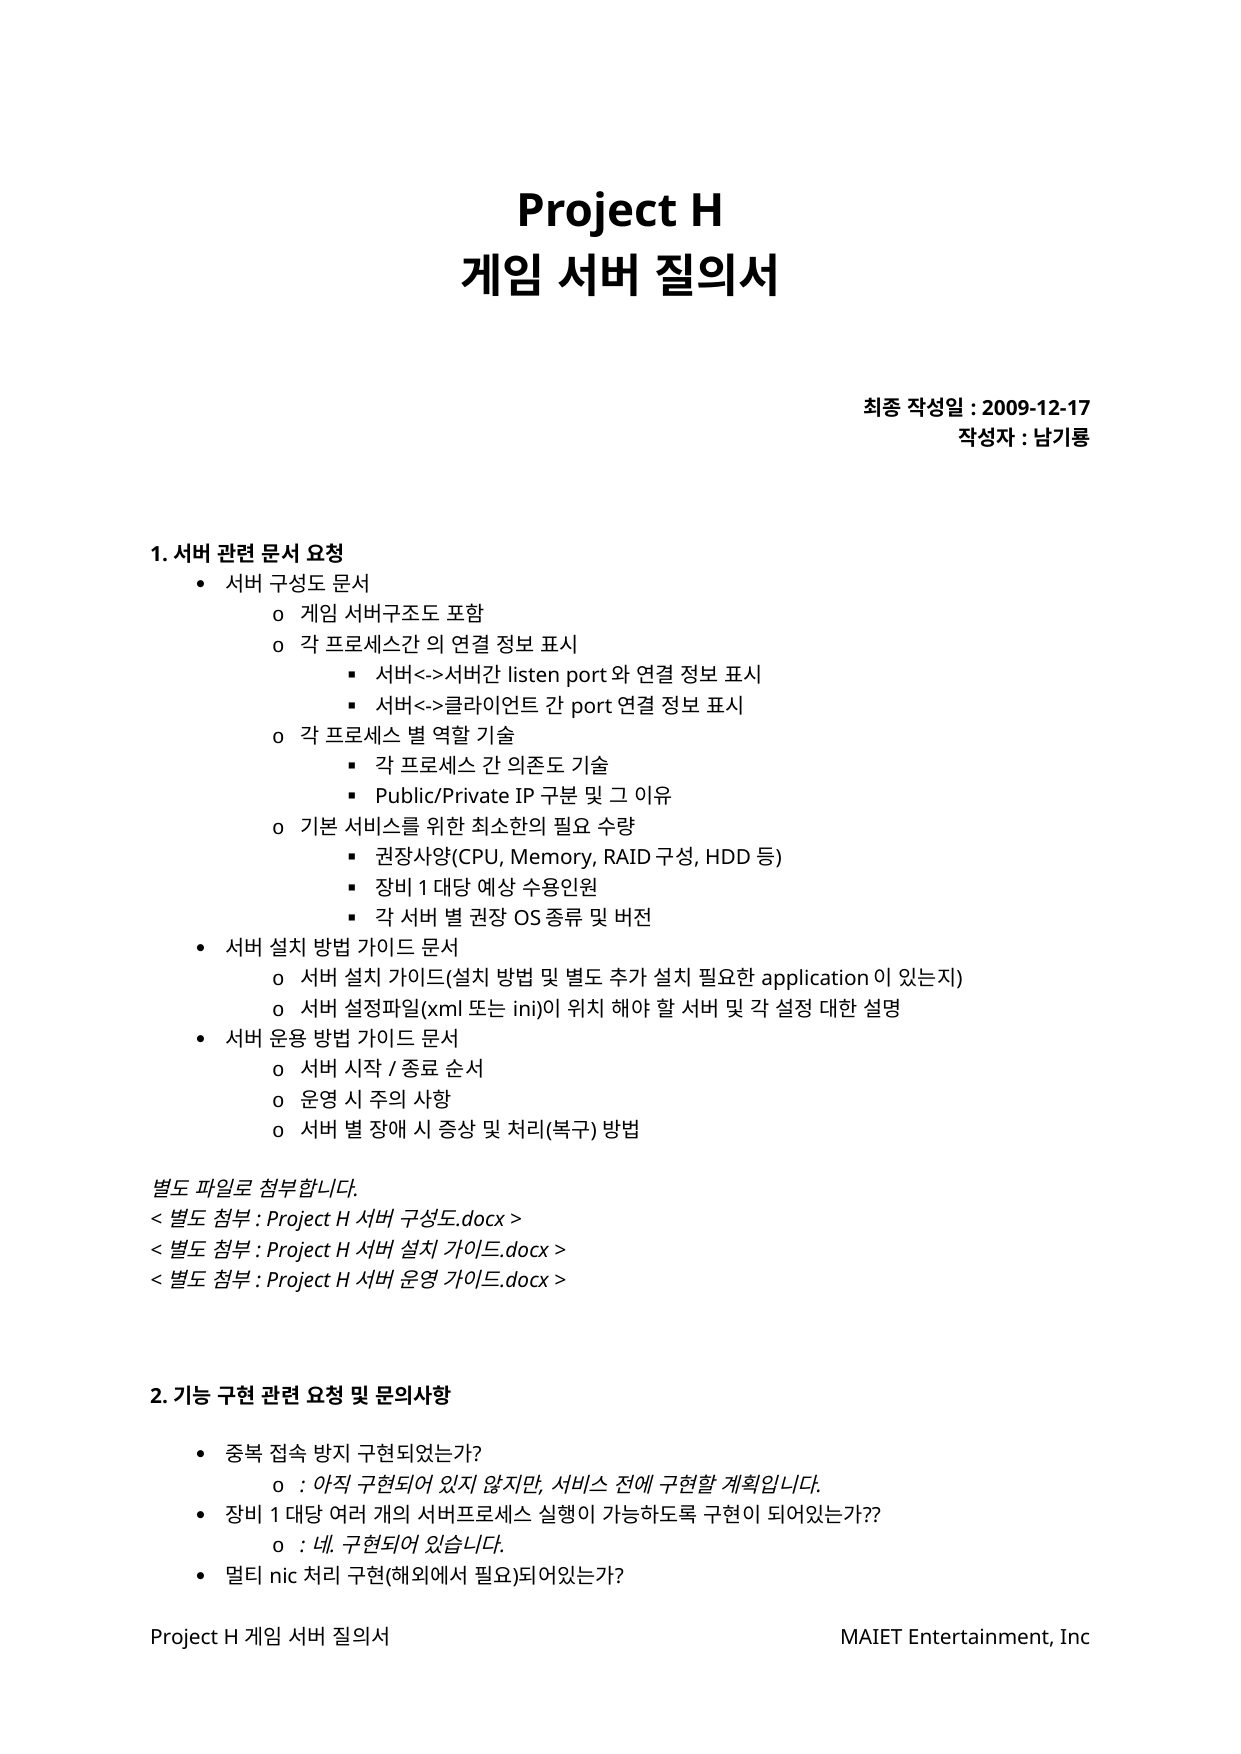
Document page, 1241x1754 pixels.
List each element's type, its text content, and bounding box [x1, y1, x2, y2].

list 각 프로세스 간 의존도 기술 [347, 749, 1090, 780]
text 작성자 : 남기룡 [150, 422, 1090, 452]
list 중복 접속 방지 구현되었는가? [197, 1438, 1090, 1468]
list 서버 설치 방법 가이드 문서 [197, 931, 1090, 962]
text < 별도 첨부 : Project H서버 설치 가이드.docx > [150, 1233, 1090, 1263]
text < 별도 첨부 : Project H서버 운영 가이드.docx > [150, 1263, 1090, 1294]
list 서버 시작 / 종료 순서 [272, 1053, 1090, 1083]
list 각 서버 별 권장 OS종류 및 버전 [347, 901, 1090, 931]
text 게임 서버 질의서 [150, 239, 1090, 306]
text Project H [150, 177, 1090, 239]
text 최종 작성일 : 2009-12-17 [150, 391, 1090, 422]
list Public/Private IP 구분 및 그 이유 [347, 780, 1090, 810]
list 장비 1대당 여러 개의 서버프로세스 실행이 가능하도록 구현이 되어있는가?? [197, 1498, 1090, 1529]
list 서버 운용 방법 가이드 문서 [197, 1022, 1090, 1053]
list 서버 구성도 문서 [197, 567, 1090, 598]
list 서버<->서버간 listen port와 연결 정보 표시 [347, 658, 1090, 689]
list 서버 별 장애 시 증상 및 처리(복구) 방법 [272, 1113, 1090, 1144]
text 1. 서버 관련 문서 요청 [150, 537, 1090, 567]
list 서버 설치 가이드(설치 방법 및 별도 추가 설치 필요한 application이 있는지) [272, 962, 1090, 992]
list 장비1대당 예상 수용인원 [347, 871, 1090, 901]
list 운영 시 주의 사항 [272, 1083, 1090, 1113]
text < 별도 첨부 : Project H서버 구성도.docx > [150, 1203, 1090, 1233]
list 각 프로세스간 의 연결 정보 표시 [272, 628, 1090, 658]
list 게임 서버구조도 포함 [272, 598, 1090, 628]
text 별도 파일로 첨부합니다. [150, 1172, 1090, 1203]
list : 아직 구현되어 있지 않지만, 서비스 전에 구현할 계획입니다. [272, 1468, 1090, 1498]
list 권장사양(CPU, Memory, RAID구성, HDD 등) [347, 841, 1090, 871]
text 2. 기능 구현 관련 요청 및 문의사항 [150, 1379, 1090, 1409]
list 기본 서비스를 위한 최소한의 필요 수량 [272, 810, 1090, 841]
list : 네. 구현되어 있습니다. [272, 1529, 1090, 1559]
list 서버 설정파일(xml 또는 ini)이 위치 해야 할 서버 및 각 설정 대한 설명 [272, 992, 1090, 1022]
list 각 프로세스 별 역할 기술 [272, 719, 1090, 749]
list 멀티 nic 처리 구현(해외에서 필요)되어있는가? [197, 1559, 1090, 1589]
list 서버<->클라이언트 간 port 연결 정보 표시 [347, 689, 1090, 719]
